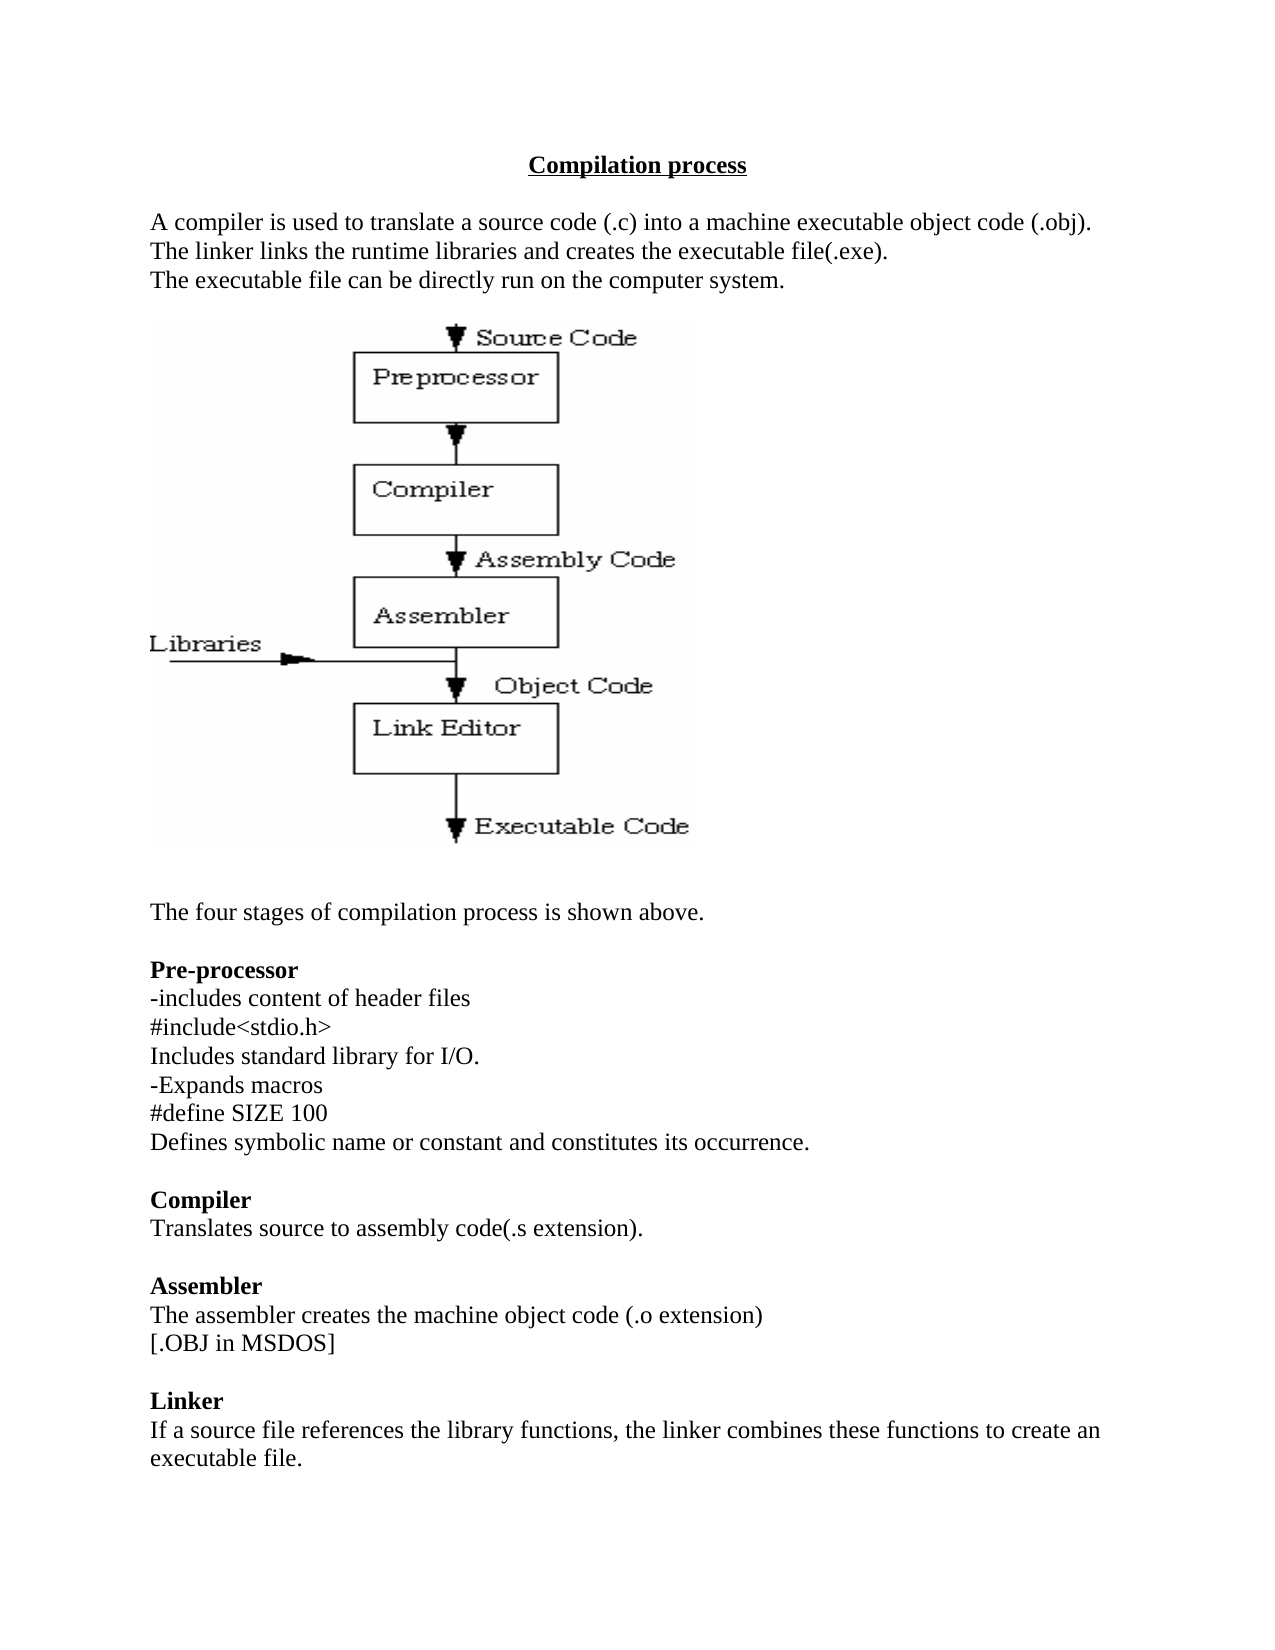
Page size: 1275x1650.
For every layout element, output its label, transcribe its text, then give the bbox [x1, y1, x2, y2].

text [.OBJ in MSDOS] [150, 1328, 1125, 1357]
text The assembler creates the machine object code (.o extension) [150, 1300, 1125, 1328]
text The linker links the runtime libraries and creates the executable file(.exe). [150, 236, 1125, 265]
text #define SIZE 100 [150, 1098, 1125, 1127]
text Includes standard library for I/O. [150, 1041, 1125, 1070]
text -Expands macros [150, 1070, 1125, 1098]
text Defines symbolic name or constant and constitutes its occurrence. [150, 1127, 1125, 1156]
text If a source file references the library functions, the linker combines these functions to create an executable file. [150, 1415, 1125, 1472]
text #include<stdio.h> [150, 1012, 1125, 1041]
text Compiler [150, 1185, 1125, 1213]
text The executable file can be directly run on the computer system. [150, 265, 1125, 294]
text A compiler is used to translate a source code (.c) into a machine executable object code (.obj). [150, 207, 1125, 236]
text The four stages of compilation process is shown above. [150, 897, 1125, 926]
text Translates source to assembly code(.s extension). [150, 1213, 1125, 1242]
text Assembler [150, 1271, 1125, 1300]
text Compilation process [150, 150, 1125, 179]
text Linker [150, 1386, 1125, 1415]
text -includes content of header files [150, 983, 1125, 1012]
text Pre-processor [150, 955, 1125, 983]
picture [150, 322, 697, 845]
